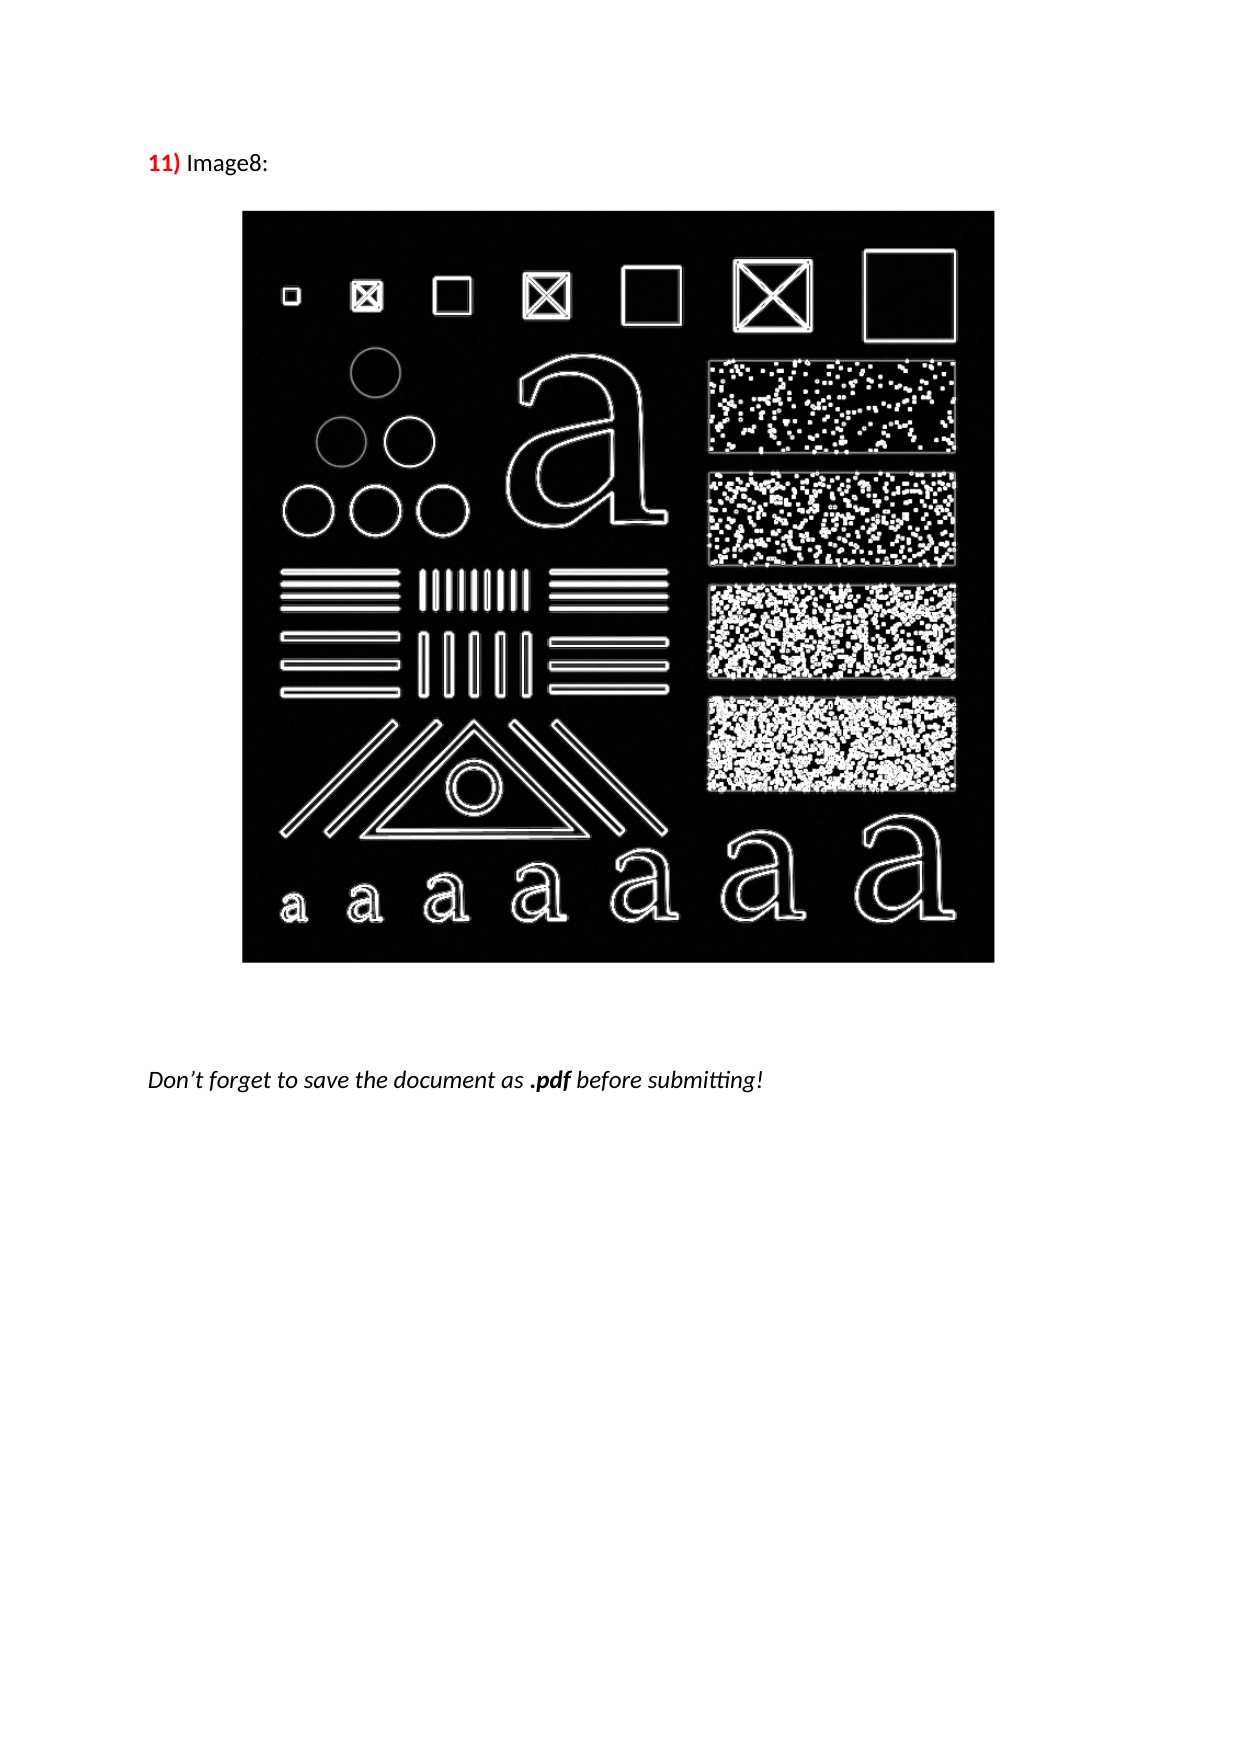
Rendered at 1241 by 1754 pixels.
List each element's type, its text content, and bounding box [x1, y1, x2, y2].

text Don’t forget to save the document as .pdf before submitting! [148, 1064, 1093, 1095]
text 11) Image8: [148, 148, 1093, 178]
picture [147, 178, 1092, 1034]
